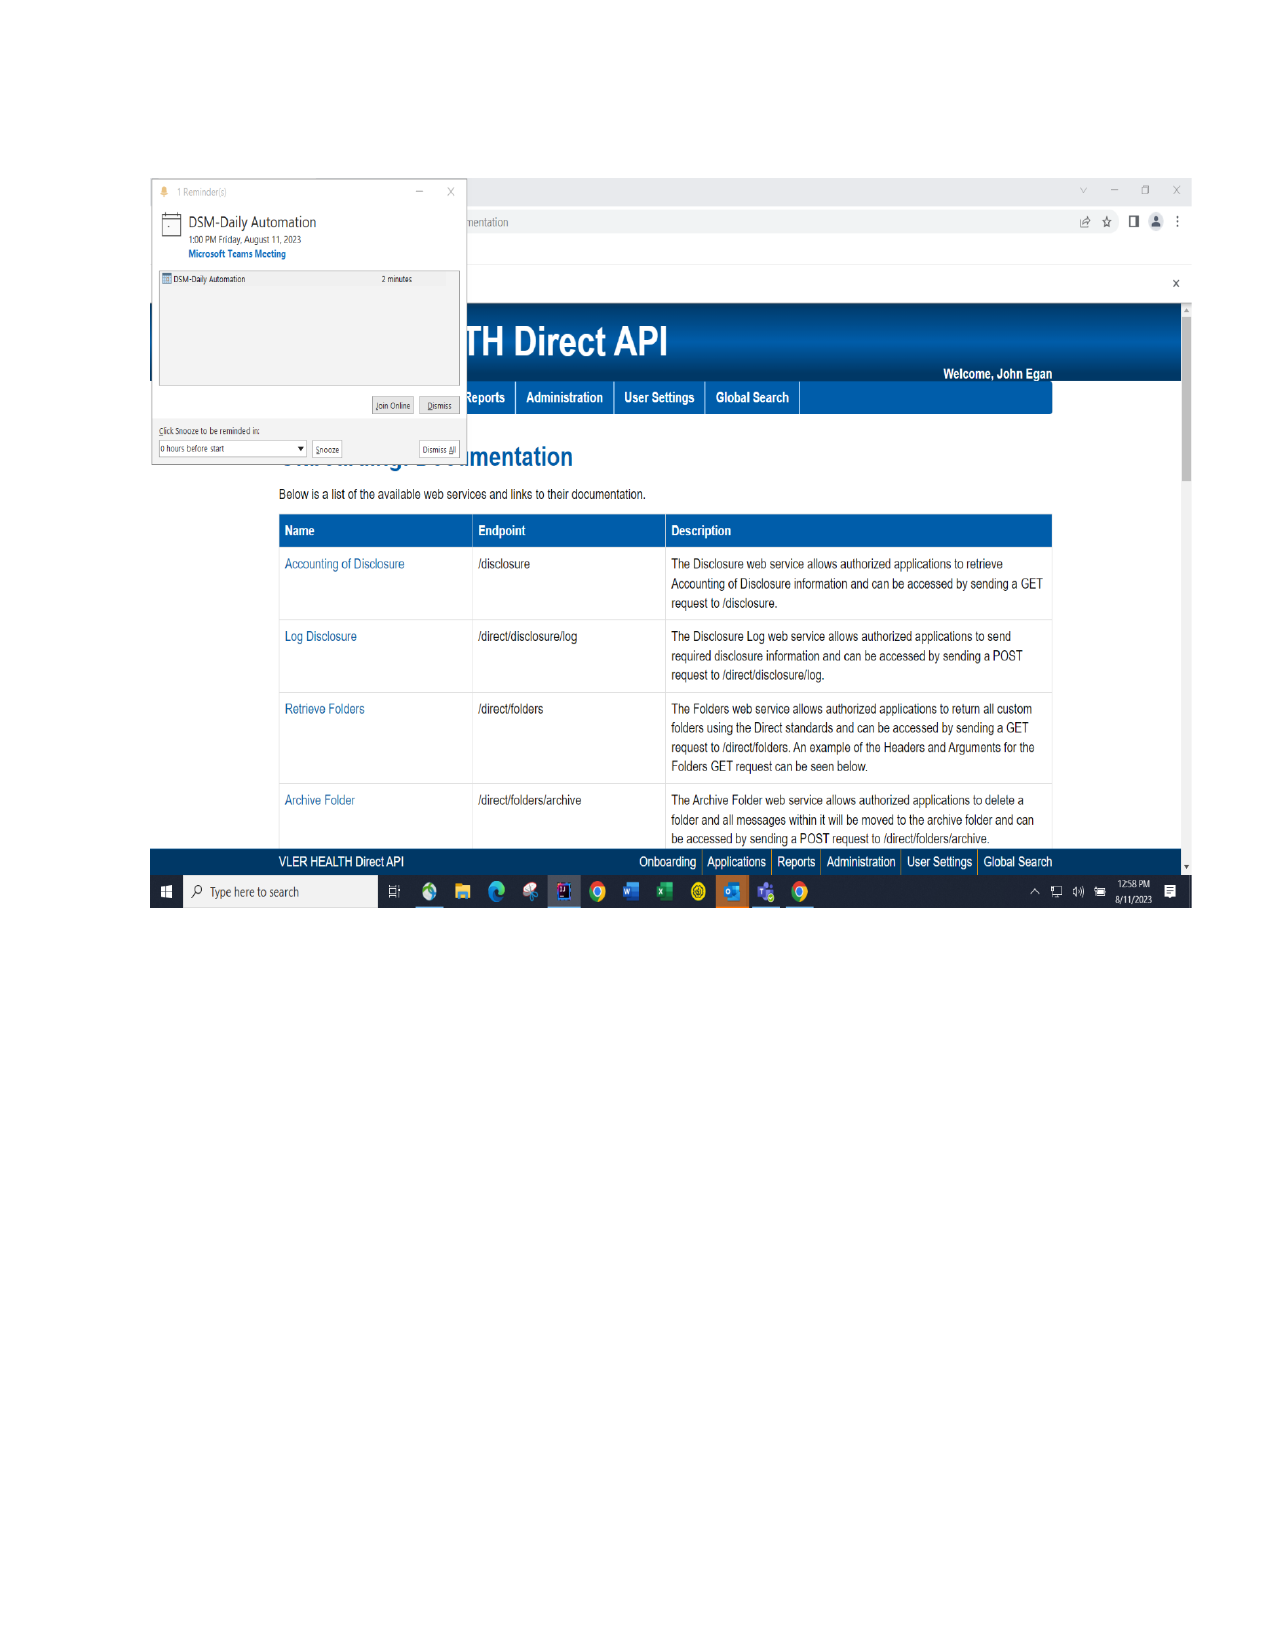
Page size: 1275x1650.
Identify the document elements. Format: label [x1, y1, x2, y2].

picture [150, 178, 1192, 908]
